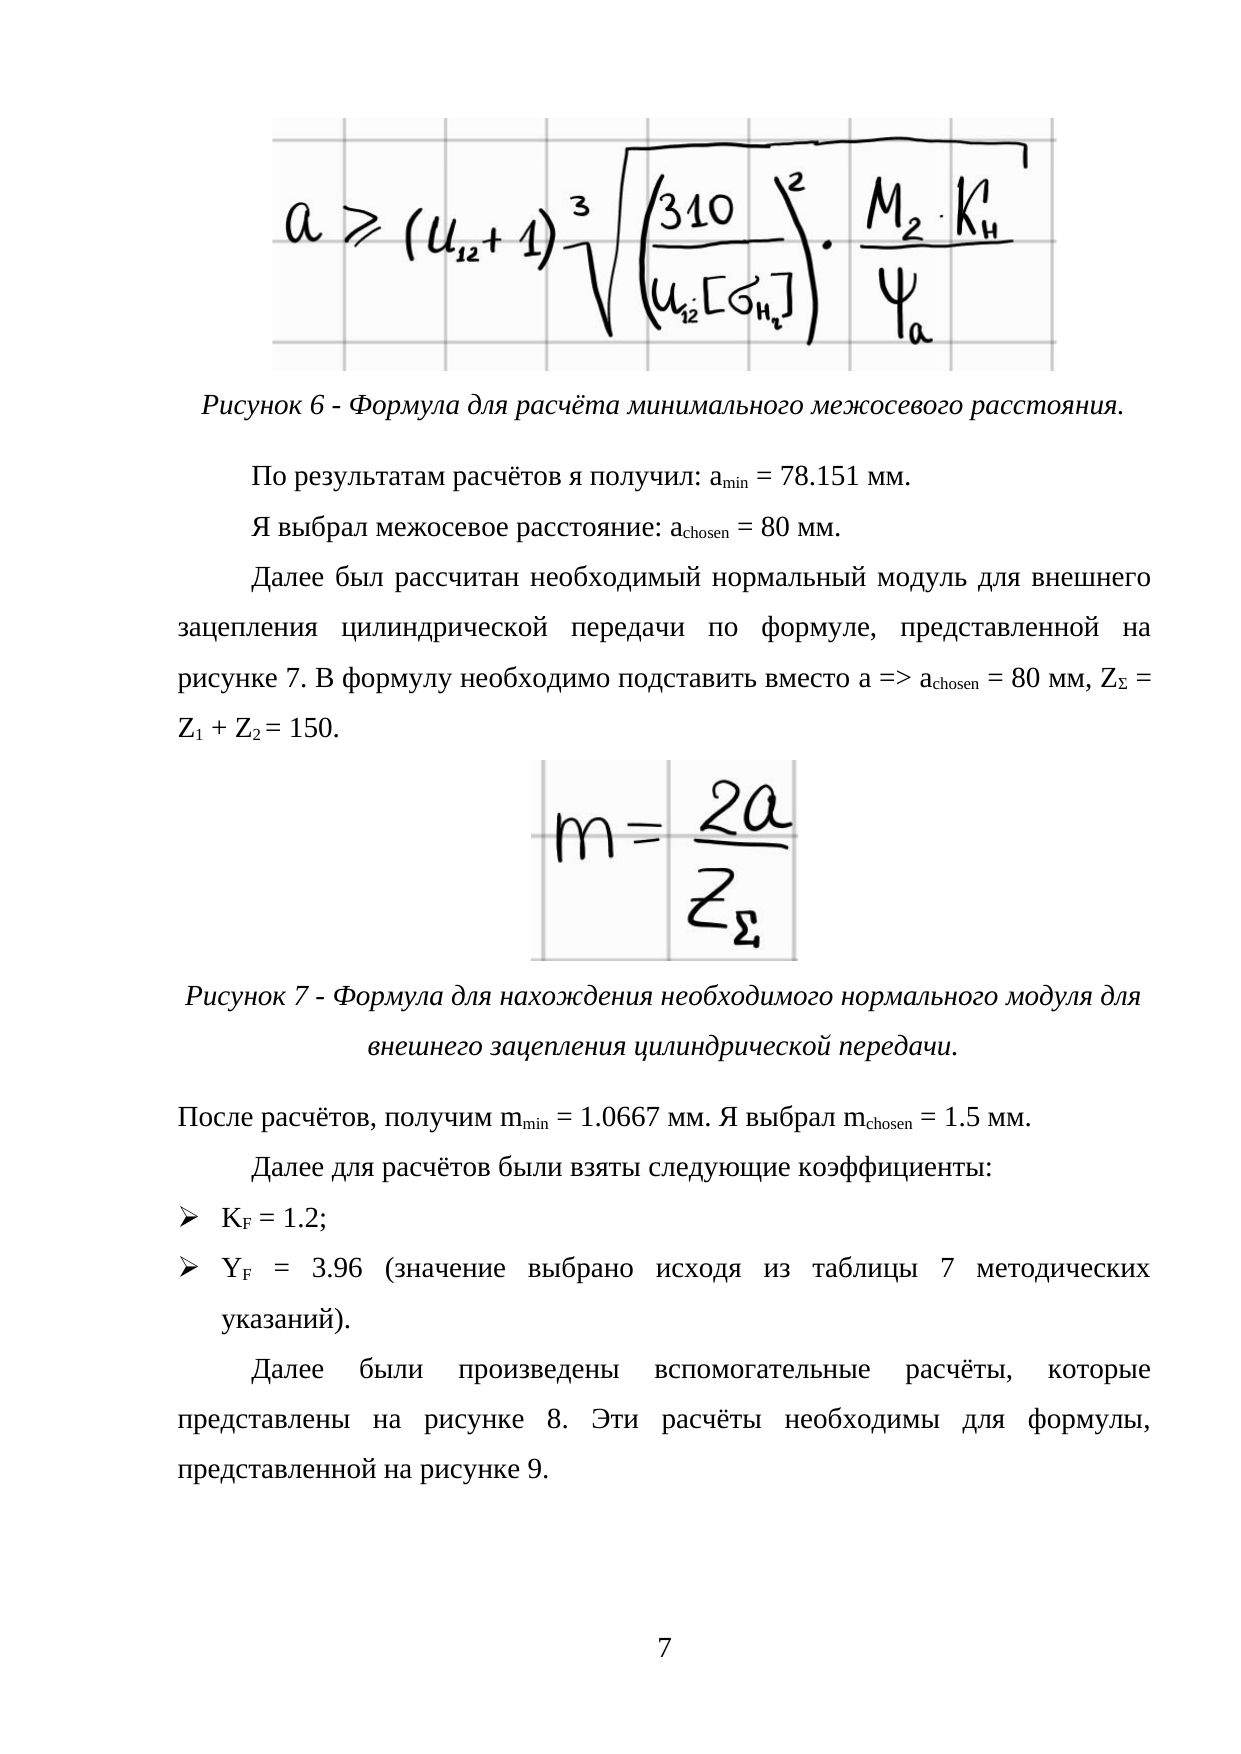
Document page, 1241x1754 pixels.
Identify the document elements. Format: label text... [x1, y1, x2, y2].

picture [530, 760, 799, 961]
list По результатам расчётов я получил: amin = 78.151 мм. [177, 458, 1152, 492]
text Далее для расчётов были взяты следующие коэффициенты: [177, 1149, 1152, 1183]
list Я выбрал межосевое расстояние: achosen = 80 мм. [177, 509, 1152, 542]
list YF = 3.96 (значение выбрано исходя из таблицы 7 методических указаний). [177, 1250, 1152, 1334]
text После расчётов, получим mmin = 1.0667 мм. Я выбрал mchosen = 1.5 мм. [177, 1099, 1152, 1133]
list Рисунок 6 - Формула для расчёта минимального межосевого расстояния. [177, 387, 1152, 421]
list Рисунок 7 - Формула для нахождения необходимого нормального модуля для внешнего зацепления цилиндрической передачи. [177, 978, 1152, 1062]
list KF = 1.2; [177, 1200, 1152, 1233]
picture [272, 118, 1057, 371]
text Далее были произведены вспомогательные расчёты, которые представлены на рисунке 8. Эти расчёты необходимы для формулы, представленной на рисунке 9. [177, 1351, 1152, 1485]
list Далее был рассчитан необходимый нормальный модуль для внешнего зацепления цилиндрической передачи по формуле, представленной на рисунке 7. В формулу необходимо подставить вместо a => achosen = 80 мм, ZΣ = Z1 + Z2 = 150. [177, 559, 1152, 744]
